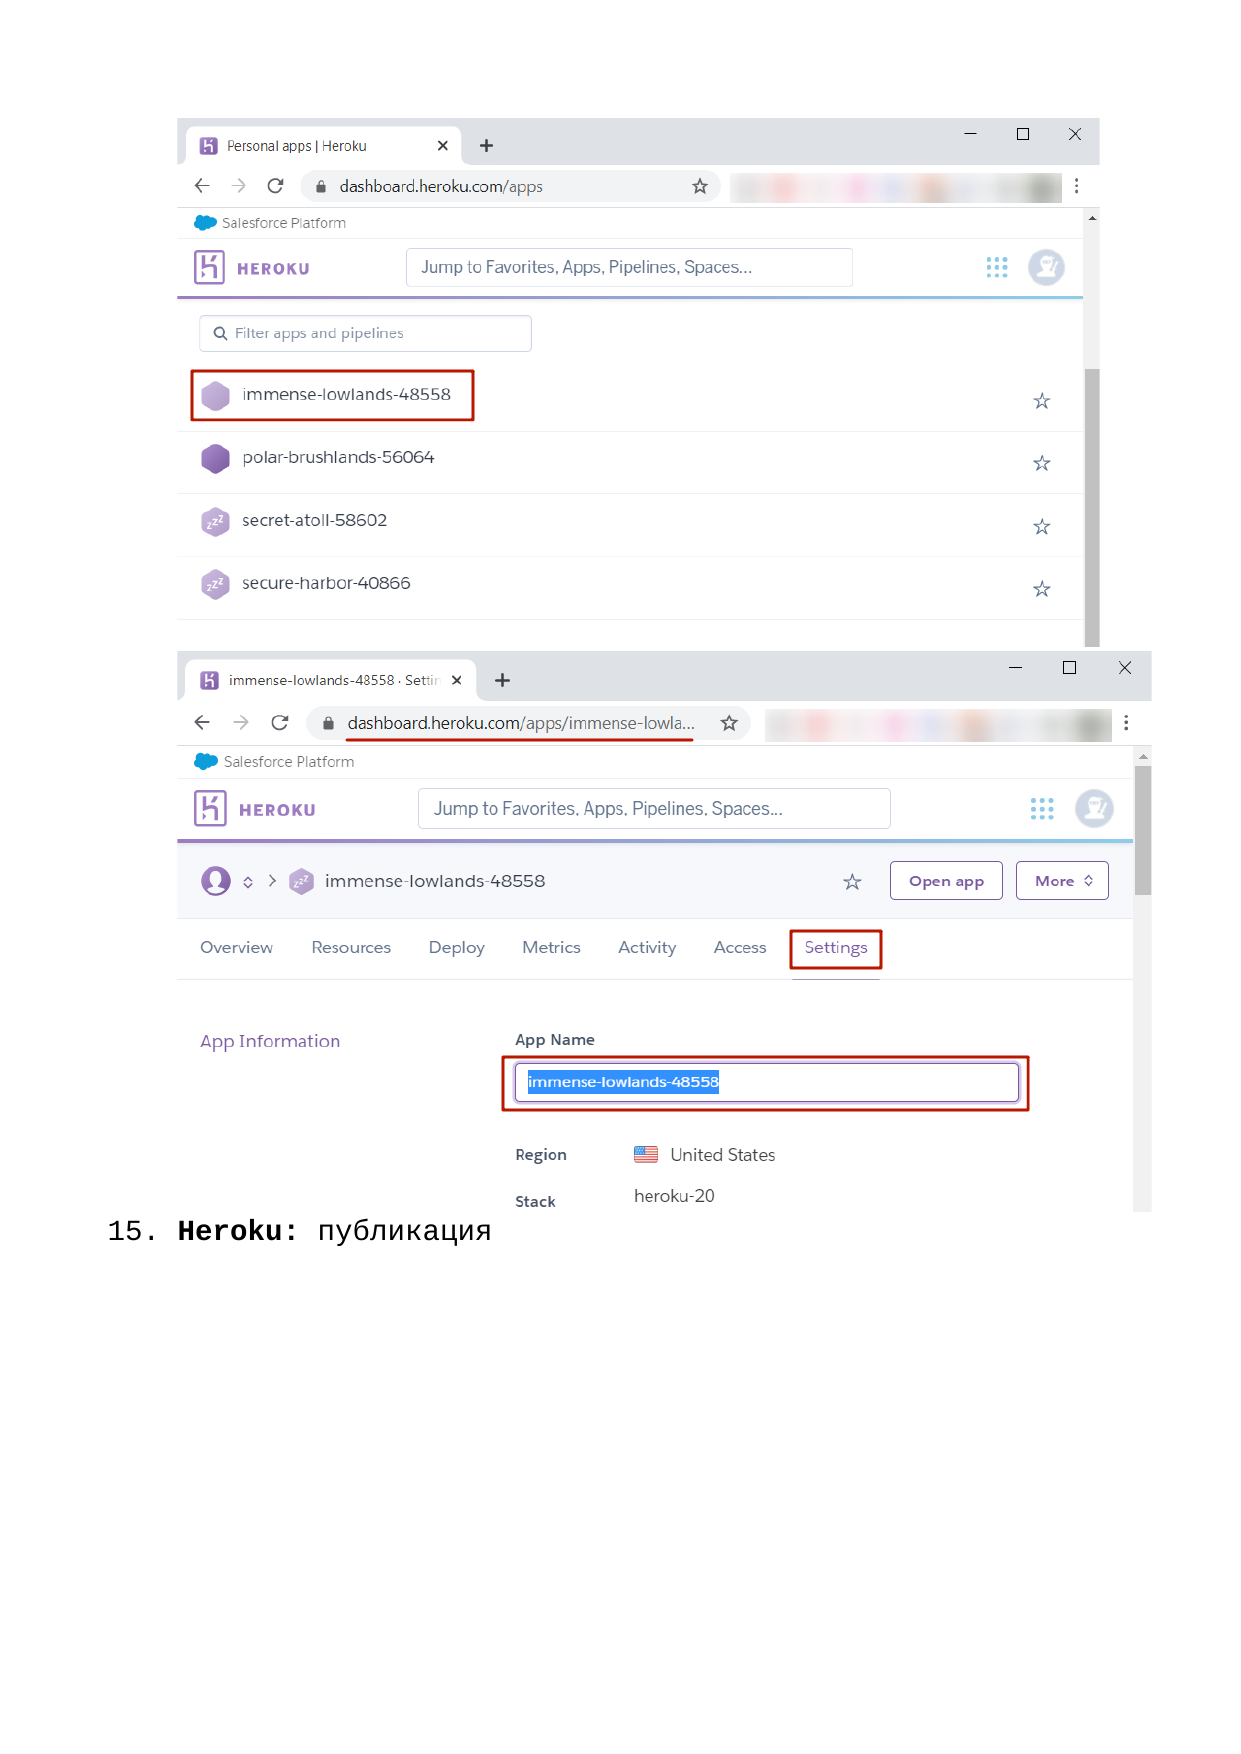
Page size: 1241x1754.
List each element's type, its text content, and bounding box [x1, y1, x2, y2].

picture [177, 651, 1152, 1212]
picture [177, 118, 1100, 647]
list Heroku: публикация [177, 1216, 1152, 1249]
